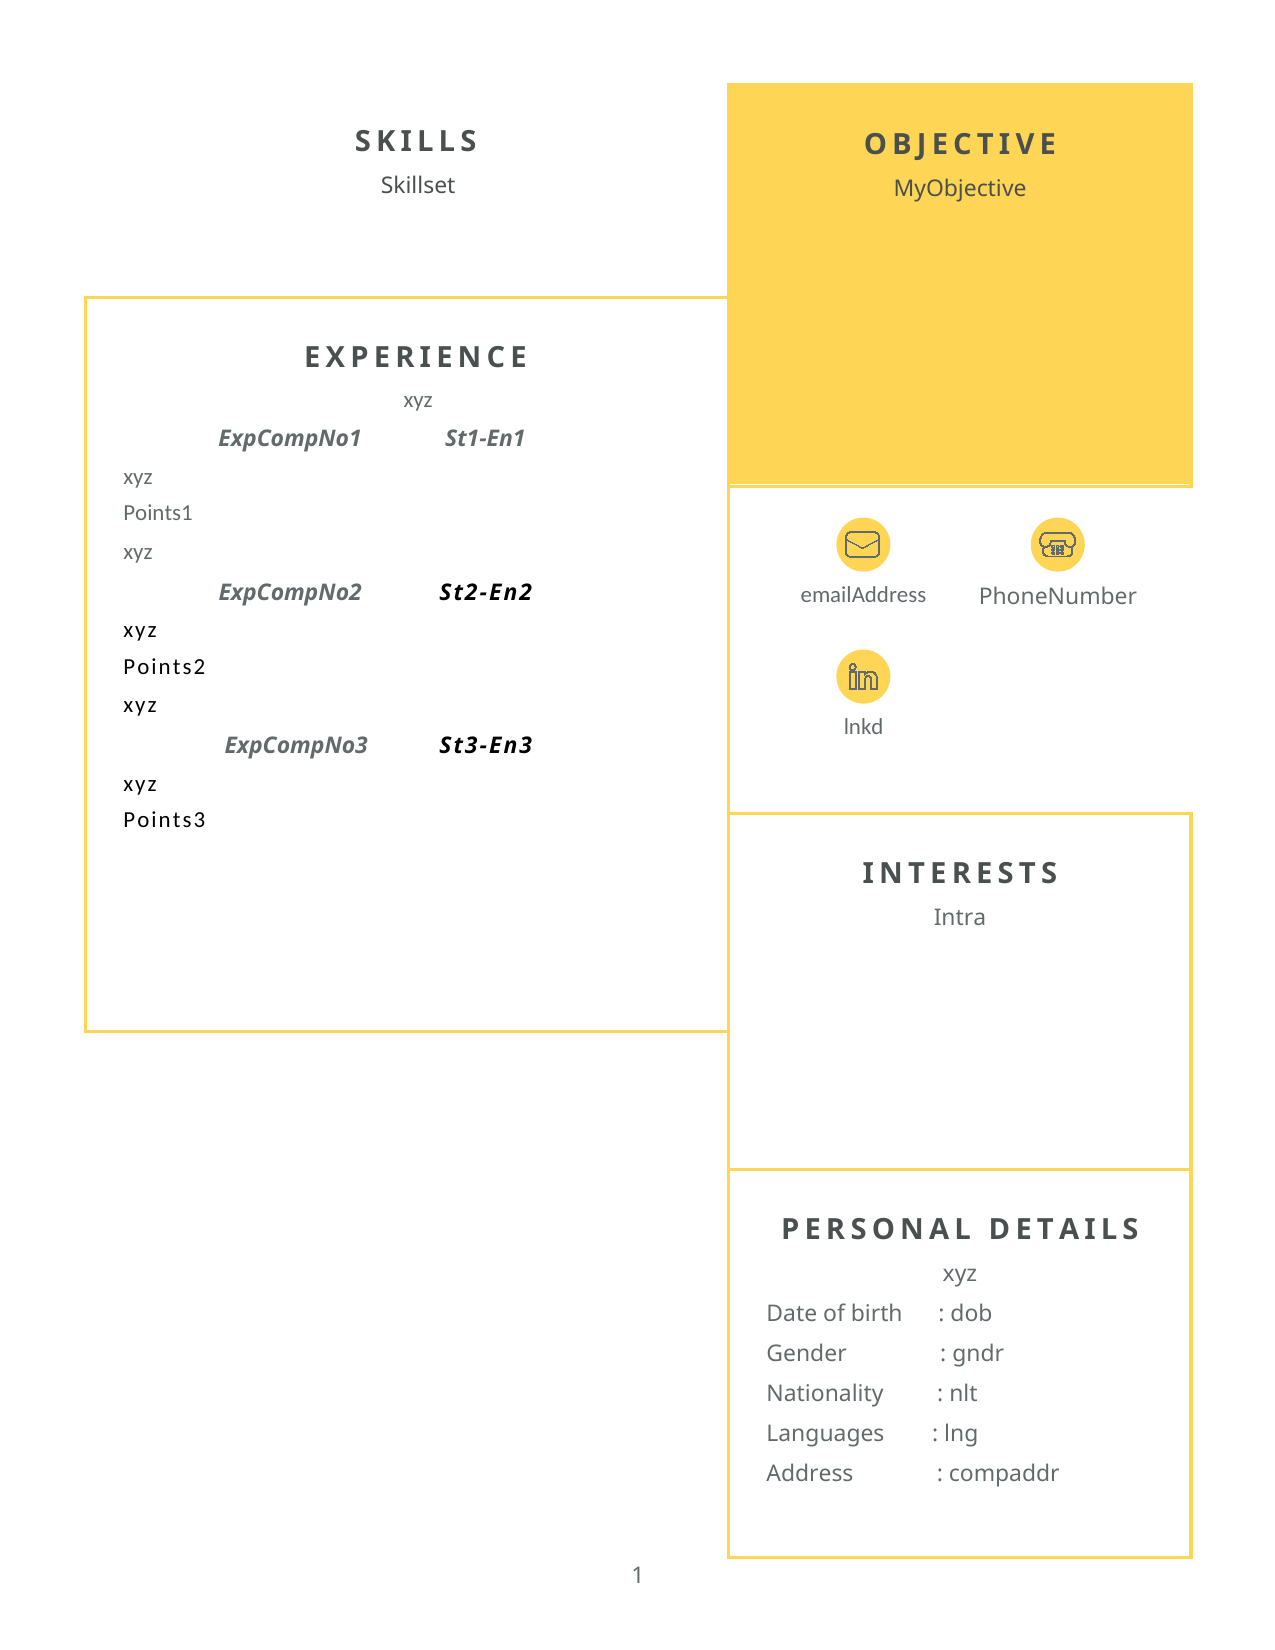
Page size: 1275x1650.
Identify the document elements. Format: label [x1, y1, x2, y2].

table_header [730, 815, 1189, 1168]
table_header [730, 488, 1192, 812]
table_header [83, 83, 727, 1559]
table_header [730, 1171, 1189, 1556]
